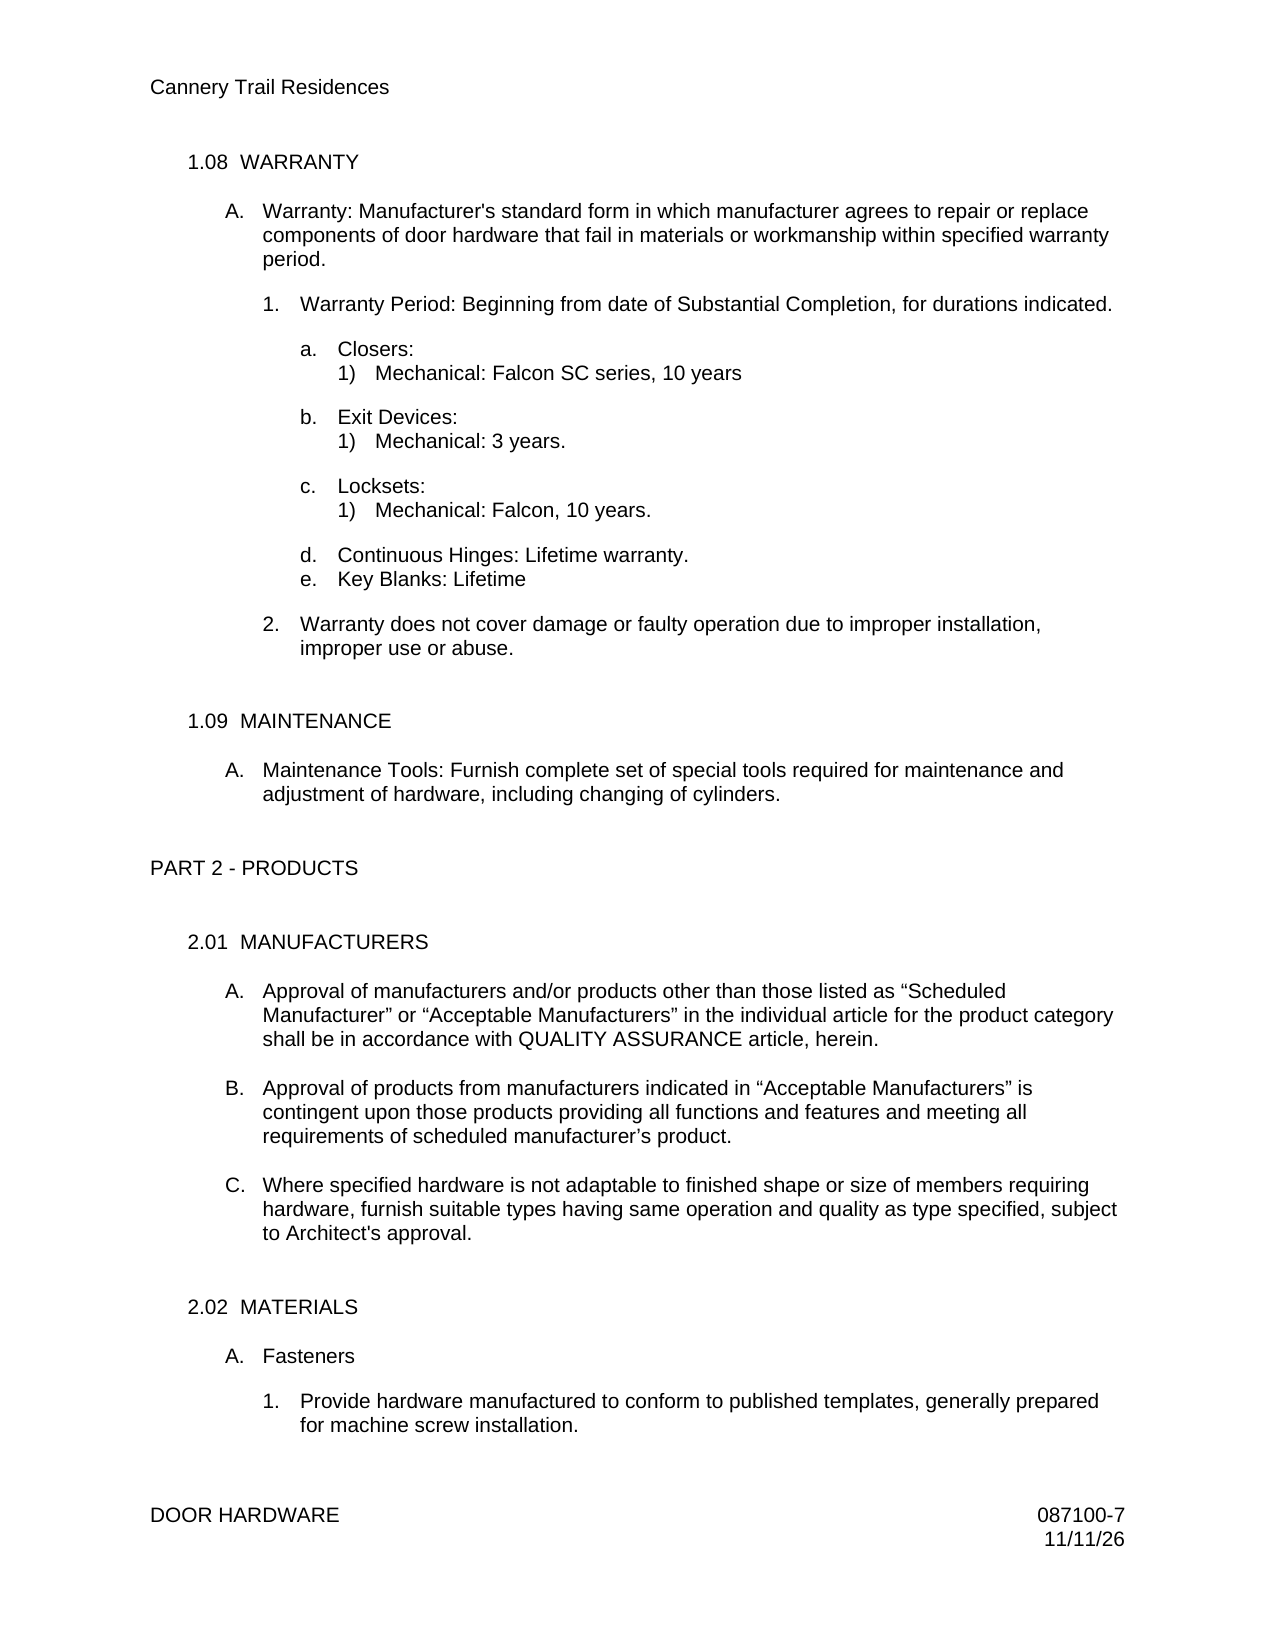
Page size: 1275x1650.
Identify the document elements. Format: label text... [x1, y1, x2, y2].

text Warranty: Manufacturer's standard form in which manufacturer agrees to repair or replace components of door hardware that fail in materials or workmanship within specified warranty period. [225, 199, 1125, 271]
text Maintenance Tools: Furnish complete set of special tools required for maintenance and adjustment of hardware, including changing of cylinders. [225, 758, 1125, 806]
text Fasteners [225, 1344, 1125, 1368]
text Mechanical: Falcon, 10 years. [337, 498, 1125, 522]
text Key Blanks: Lifetime [300, 567, 1125, 591]
text Warranty Period: Beginning from date of Substantial Completion, for durations indicated. [262, 292, 1125, 316]
text Approval of manufacturers and/or products other than those listed as “Scheduled Manufacturer” or “Acceptable Manufacturers” in the individual article for the product category shall be in accordance with QUALITY ASSURANCE article, herein. [225, 979, 1125, 1051]
text Exit Devices: [300, 405, 1125, 429]
text Continuous Hinges: Lifetime warranty. [300, 543, 1125, 567]
text Provide hardware manufactured to conform to published templates, generally prepared for machine screw installation. [262, 1388, 1125, 1436]
text MANUFACTURERS [187, 930, 1125, 954]
text Locksets: [300, 474, 1125, 498]
text PRODUCTS [150, 856, 1125, 880]
text Warranty does not cover damage or faulty operation due to improper installation, improper use or abuse. [262, 611, 1125, 659]
text MAINTENANCE [187, 709, 1125, 733]
text Where specified hardware is not adaptable to finished shape or size of members requiring hardware, furnish suitable types having same operation and quality as type specified, subject to Architect's approval. [225, 1173, 1125, 1245]
text MATERIALS [187, 1295, 1125, 1319]
text WARRANTY [187, 150, 1125, 174]
text Approval of products from manufacturers indicated in “Acceptable Manufacturers” is contingent upon those products providing all functions and features and meeting all requirements of scheduled manufacturer’s product. [225, 1076, 1125, 1148]
text Mechanical: Falcon SC series, 10 years [337, 360, 1125, 384]
text Mechanical: 3 years. [337, 429, 1125, 453]
text Closers: [300, 336, 1125, 360]
